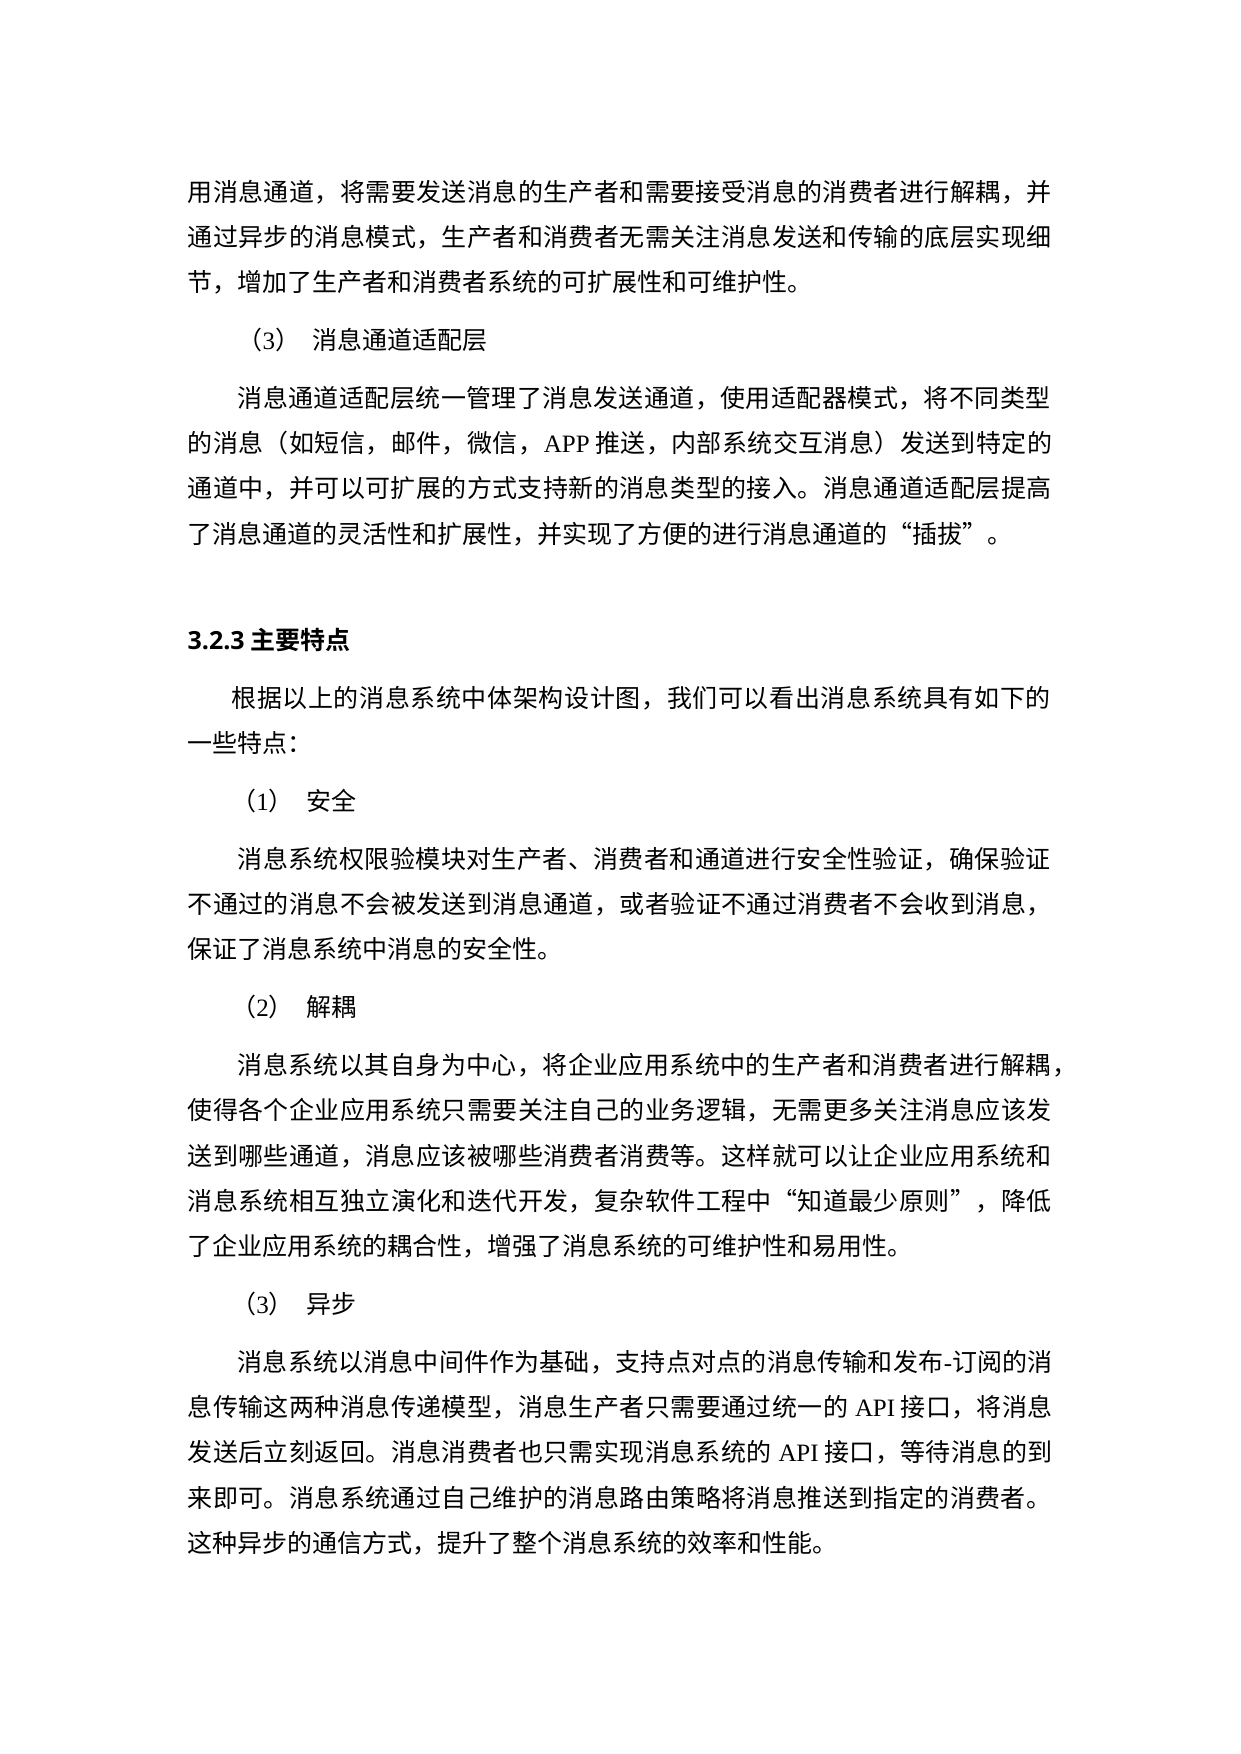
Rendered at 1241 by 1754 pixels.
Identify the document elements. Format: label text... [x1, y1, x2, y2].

list 消息通道适配层 [237, 320, 1053, 357]
list 消息通道适配层统一管理了消息发送通道，使用适配器模式，将不同类型的消息（如短信，邮件，微信，APP推送，内部系统交互消息）发送到特定的通道中，并可以可扩展的方式支持新的消息类型的接入。消息通道适配层提高了消息通道的灵活性和扩展性，并实现了方便的进行消息通道的“插拔”。 [187, 378, 1053, 550]
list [187, 172, 1053, 299]
text 3.2.3主要特点 [187, 620, 1050, 657]
list 安全 [231, 781, 1053, 818]
list 解耦 [231, 988, 1053, 1024]
list 消息系统权限验模块对生产者、消费者和通道进行安全性验证，确保验证不通过的消息不会被发送到消息通道，或者验证不通过消费者不会收到消息，保证了消息系统中消息的安全性。 [187, 839, 1053, 966]
list 消息系统以其自身为中心，将企业应用系统中的生产者和消费者进行解耦，使得各个企业应用系统只需要关注自己的业务逻辑，无需更多关注消息应该发送到哪些通道，消息应该被哪些消费者消费等。这样就可以让企业应用系统和消息系统相互独立演化和迭代开发，复杂软件工程中“知道最少原则”，降低了企业应用系统的耦合性，增强了消息系统的可维护性和易用性。 [187, 1045, 1053, 1263]
list 消息系统以消息中间件作为基础，支持点对点的消息传输和发布-订阅的消息传输这两种消息传递模型，消息生产者只需要通过统一的API接口，将消息发送后立刻返回。消息消费者也只需实现消息系统的API接口，等待消息的到来即可。消息系统通过自己维护的消息路由策略将消息推送到指定的消费者。这种异步的通信方式，提升了整个消息系统的效率和性能。 [187, 1342, 1053, 1560]
text 根据以上的消息系统中体架构设计图，我们可以看出消息系统具有如下的一些特点： [187, 678, 1053, 760]
list 异步 [231, 1284, 1053, 1321]
